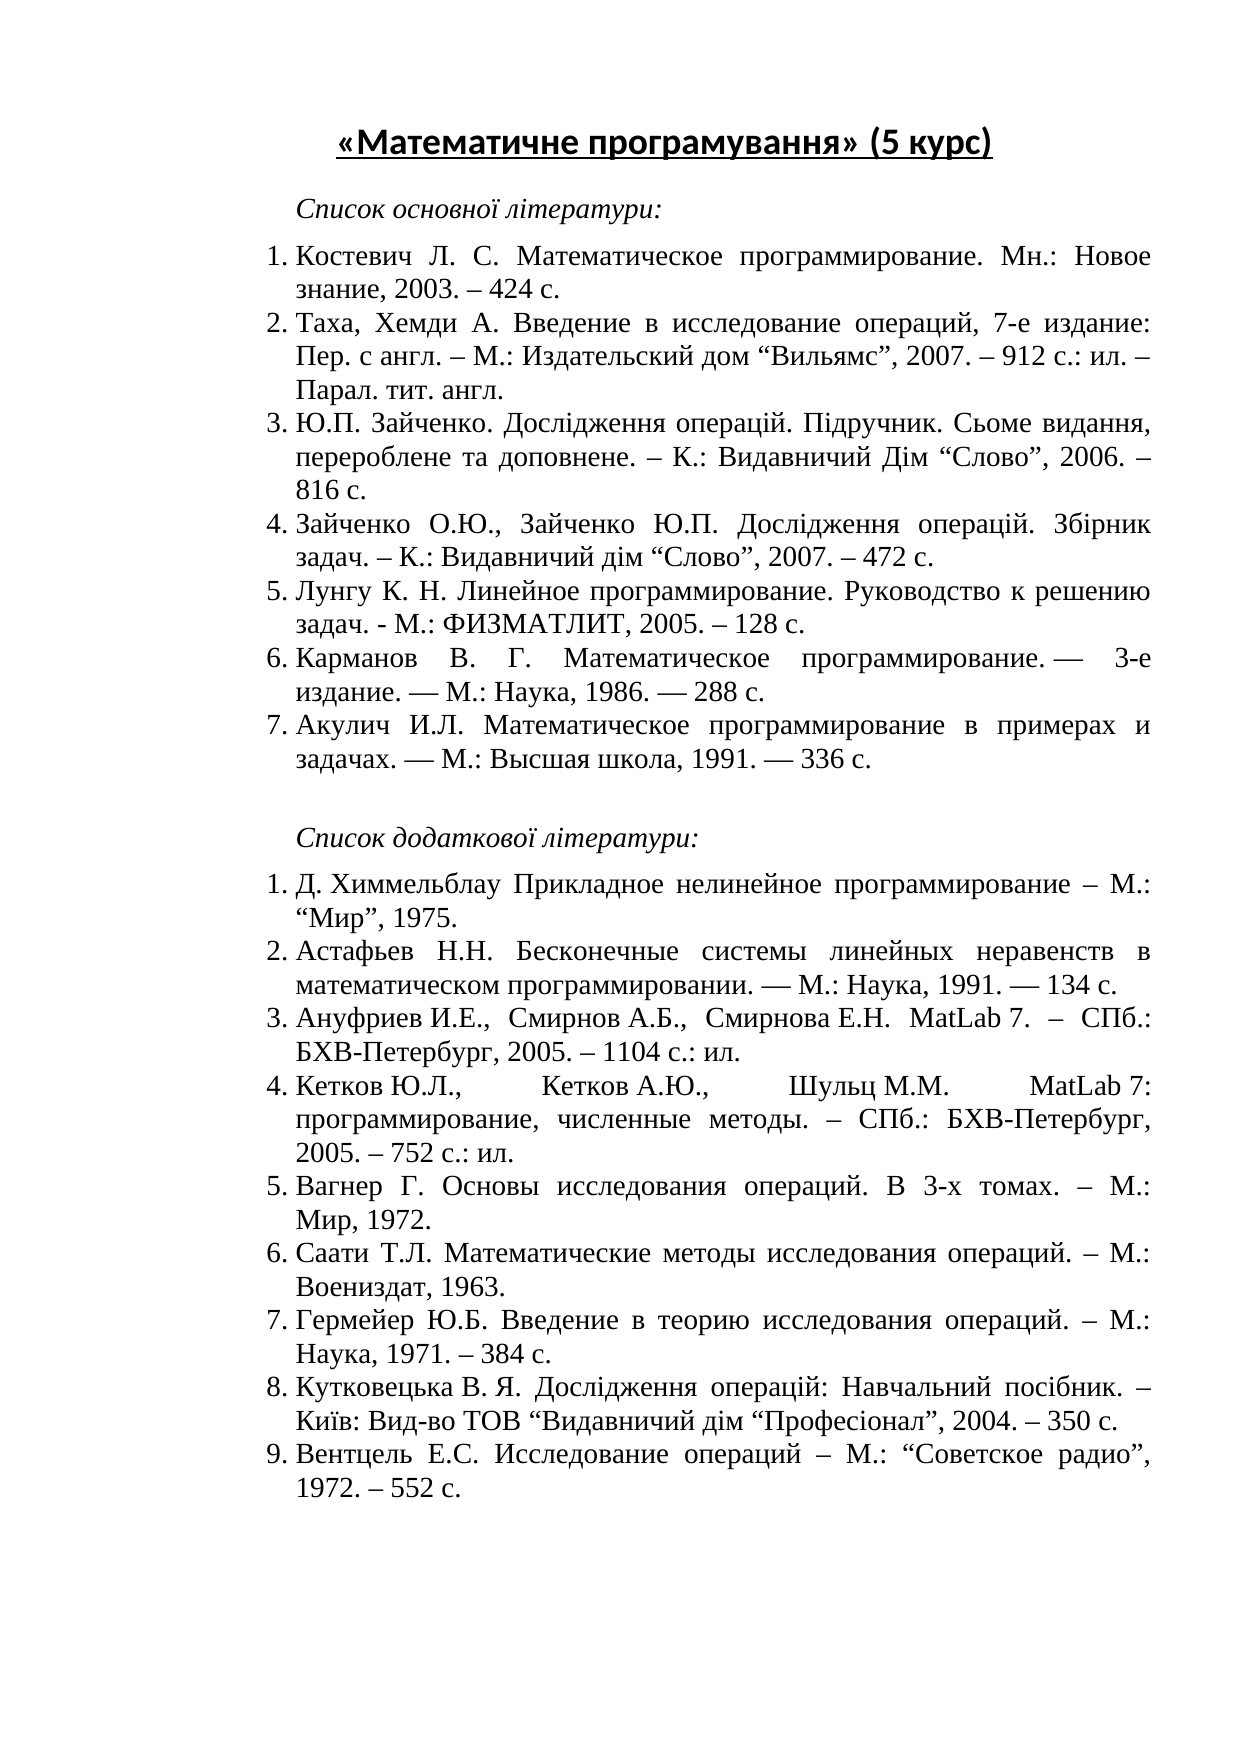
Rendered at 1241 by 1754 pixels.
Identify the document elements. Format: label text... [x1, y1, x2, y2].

list Акулич И.Л. Математическое программирование в примерах и задачах. — М.: Высшая школа, 1991. — 336 с. [295, 707, 1152, 774]
text Список основної літератури: [220, 192, 1152, 225]
list Кетков Ю.Л., Кетков А.Ю., Шульц М.М. MatLab 7: программирование, численные методы. – СПб.: БХВ-Петербург, 2005. – 752 с.: ил. [295, 1068, 1152, 1168]
list Вагнер Г. Основы исследования операций. В 3-х томах. – М.: Мир, 1972. [295, 1168, 1152, 1235]
text «Математичне програмування» (5 курс) [177, 118, 1152, 164]
list Ю.П. Зайченко. Дослідження операцій. Підручник. Сьоме видання, перероблене та доповнене. – К.: Видавничий Дім “Слово”, 2006. – 816 с. [295, 405, 1152, 506]
list Д. Химмельблау Прикладное нелинейное программирование – М.: “Мир”, 1975. [295, 866, 1152, 933]
list Кутковецька В. Я. Дослідження операцій: Навчальний посібник. – Київ: Вид-во ТОВ “Видавничий дім “Професіонал”, 2004. – 350 с. [295, 1369, 1152, 1437]
list Астафьев Н.Н. Бесконечные системы линейных неравенств в математическом программировании. — М.: Наука, 1991. — 134 с. [295, 933, 1152, 1001]
list Карманов В. Г. Математическое программирование. — 3-е издание. — М.: Наука, 1986. — 288 с. [295, 640, 1152, 707]
list Костевич Л. С. Математическое программирование. Мн.: Новое знание, 2003. – 424 с. [295, 238, 1152, 305]
list Саати Т.Л. Математические методы исследования операций. – М.: Воениздат, 1963. [295, 1235, 1152, 1302]
list Лунгу К. Н. Линейное программирование. Руководство к решению задач. - М.: ФИЗМАТЛИТ, 2005. – 128 с. [295, 573, 1152, 640]
list Зайченко О.Ю., Зайченко Ю.П. Дослідження операцій. Збірник задач. – К.: Видавничий дім “Слово”, 2007. – 472 с. [295, 506, 1152, 573]
list Ануфриев И.Е., Смирнов А.Б., Смирнова Е.Н. MatLab 7. – СПб.: БХВ-Петербург, 2005. – 1104 с.: ил. [295, 1001, 1152, 1068]
list Таха, Хемди А. Введение в исследование операций, 7-е издание: Пер. с англ. – М.: Издательский дом “Вильямс”, 2007. – 912 с.: ил. – Парал. тит. англ. [295, 305, 1152, 405]
list Гермейер Ю.Б. Введение в теорию исследования операций. – М.: Наука, 1971. – 384 с. [295, 1302, 1152, 1369]
list Вентцель Е.С. Исследование операций – М.: “Советское радио”, 1972. – 552 с. [295, 1437, 1152, 1504]
text Список додаткової літератури: [220, 820, 1152, 854]
